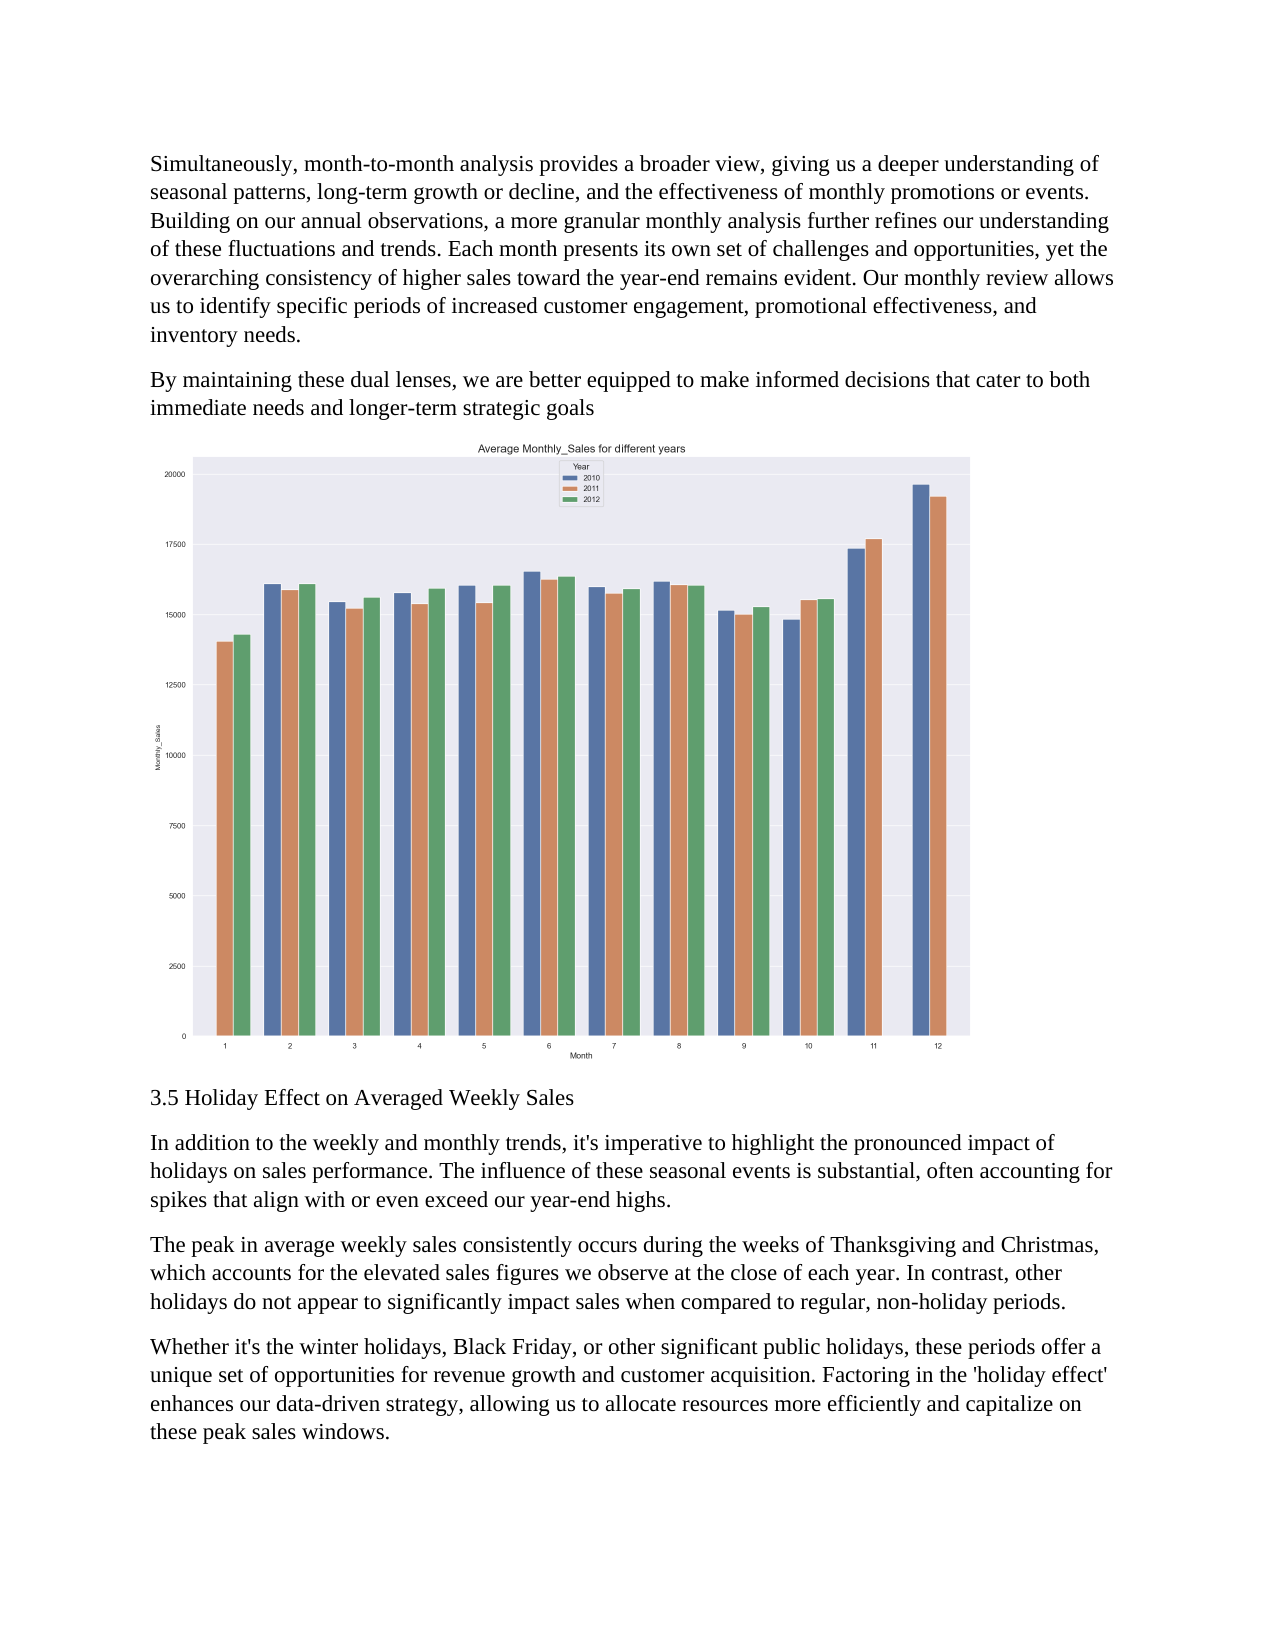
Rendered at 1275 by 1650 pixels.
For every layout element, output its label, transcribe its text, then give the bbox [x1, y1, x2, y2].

picture [150, 439, 975, 1065]
text Simultaneously, month-to-month analysis provides a broader view, giving us a deeper understanding of seasonal patterns, long-term growth or decline, and the effectiveness of monthly promotions or events. Building on our annual observations, a more granular monthly analysis further refines our understanding of these fluctuations and trends. Each month presents its own set of challenges and opportunities, yet the overarching consistency of higher sales toward the year-end remains evident. Our monthly review allows us to identify specific periods of increased customer engagement, promotional effectiveness, and inventory needs. [150, 150, 1125, 347]
text By maintaining these dual lenses, we are better equipped to make informed decisions that cater to both immediate needs and longer-term strategic goals [150, 366, 1125, 421]
text Whether it's the winter holidays, Black Friday, or other significant public holidays, these periods offer a unique set of opportunities for revenue growth and customer acquisition. Factoring in the 'holiday effect' enhances our data-driven strategy, allowing us to allocate resources more efficiently and capitalize on these peak sales windows. [150, 1333, 1125, 1444]
text 3.5 Holiday Effect on Averaged Weekly Sales [150, 1084, 1125, 1110]
text In addition to the weekly and monthly trends, it's imperative to highlight the pronounced impact of holidays on sales performance. The influence of these seasonal events is substantial, often accounting for spikes that align with or even exceed our year-end highs. [150, 1129, 1125, 1212]
text The peak in average weekly sales consistently occurs during the weeks of Thanksgiving and Christmas, which accounts for the elevated sales figures we observe at the close of each year. In contrast, other holidays do not appear to significantly impact sales when compared to regular, non-holiday periods. [150, 1231, 1125, 1314]
